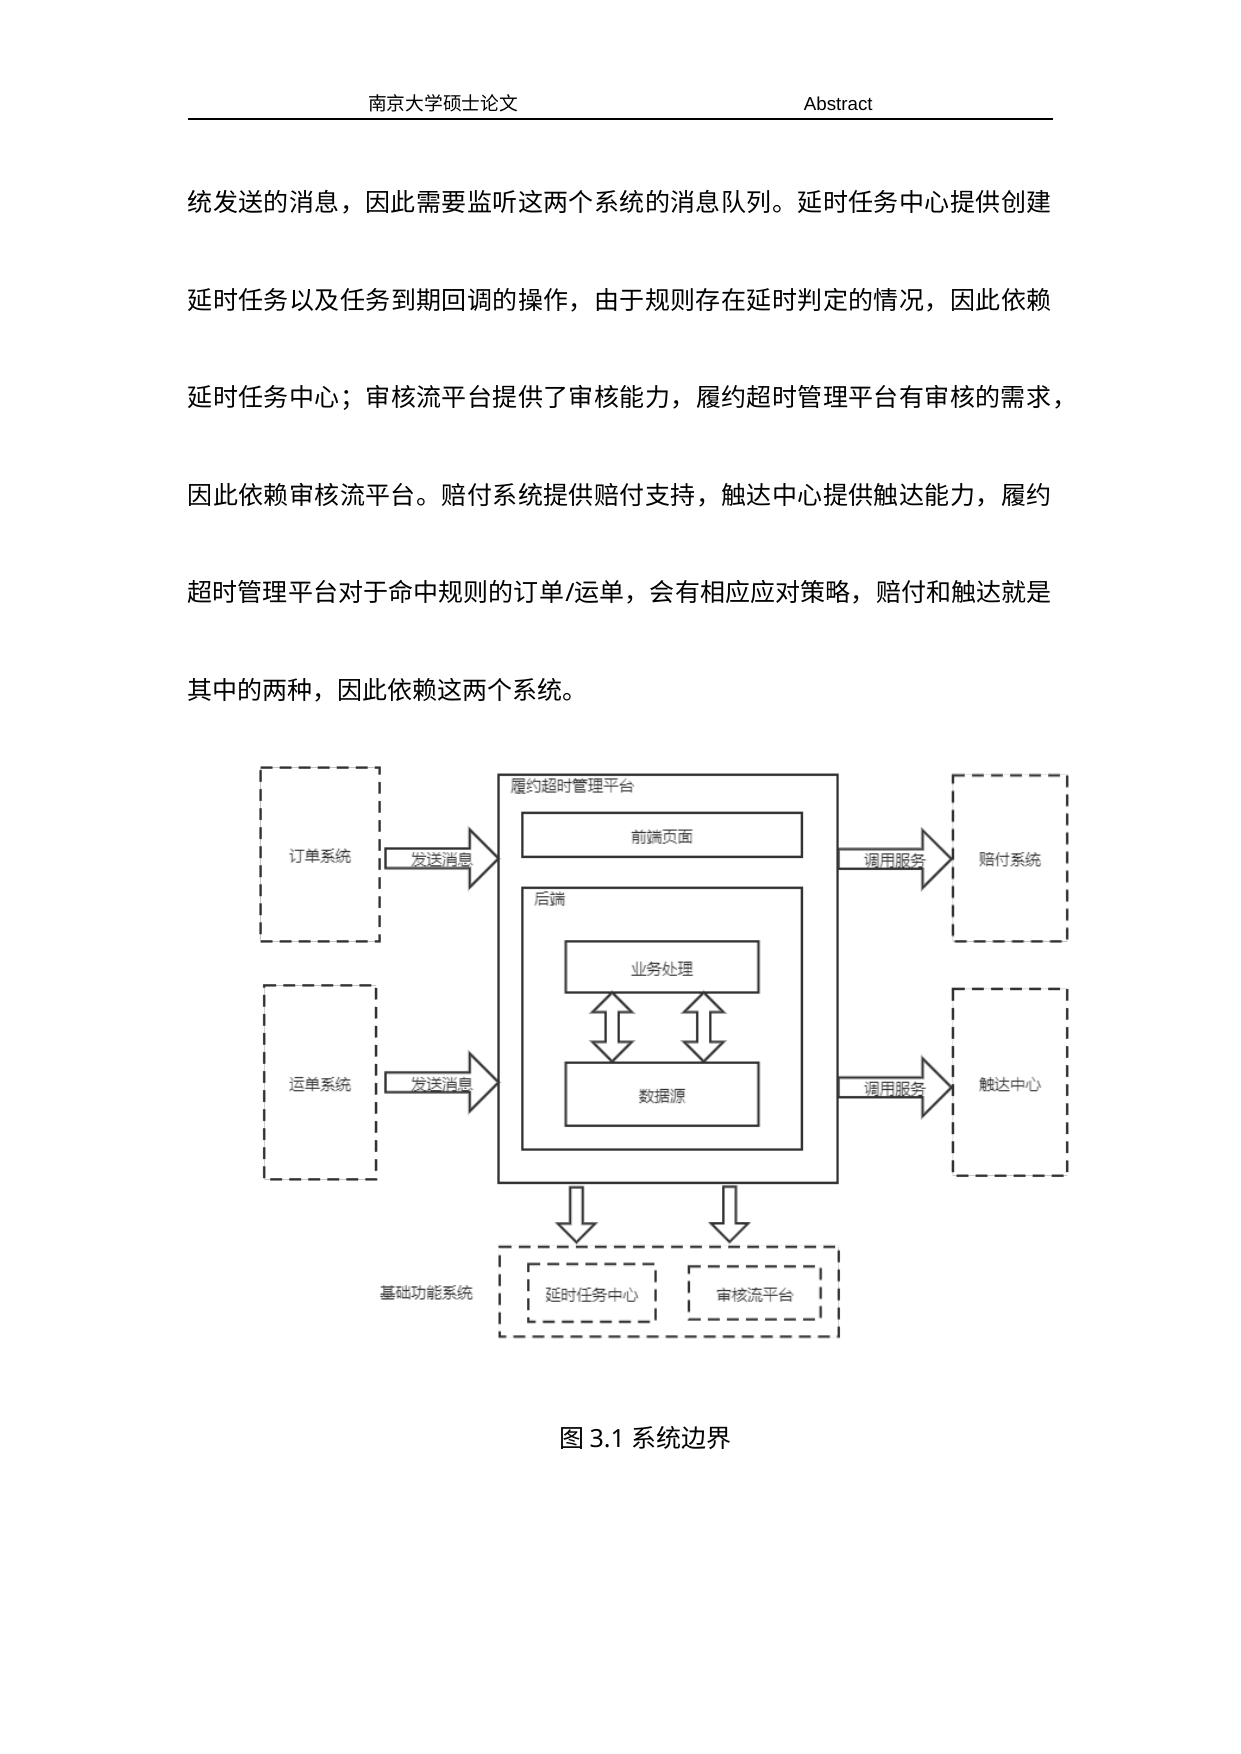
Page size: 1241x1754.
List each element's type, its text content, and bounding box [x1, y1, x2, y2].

text 图3.1 系统边界 [187, 1404, 1053, 1469]
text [187, 168, 1053, 721]
picture [231, 738, 1097, 1365]
